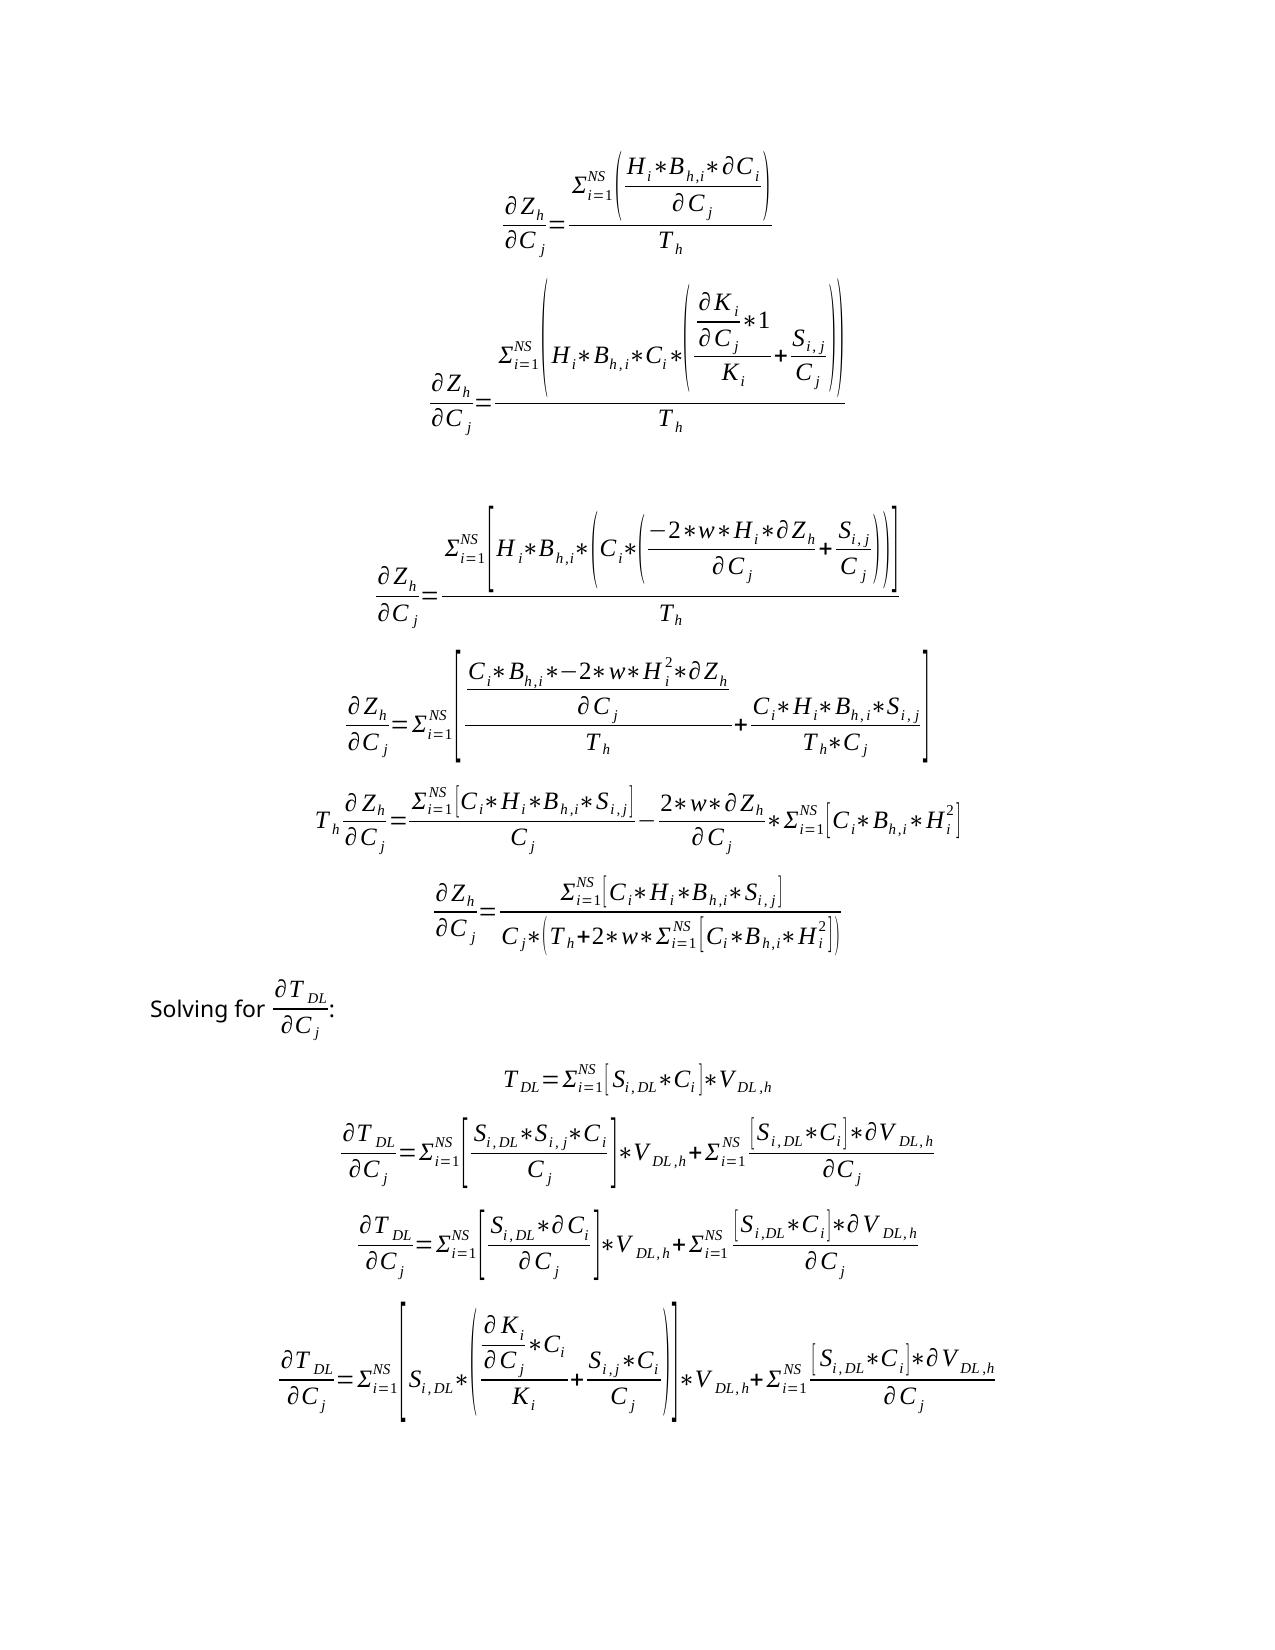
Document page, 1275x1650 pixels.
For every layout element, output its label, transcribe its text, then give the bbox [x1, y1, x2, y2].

text Solving for : [150, 976, 1125, 1042]
